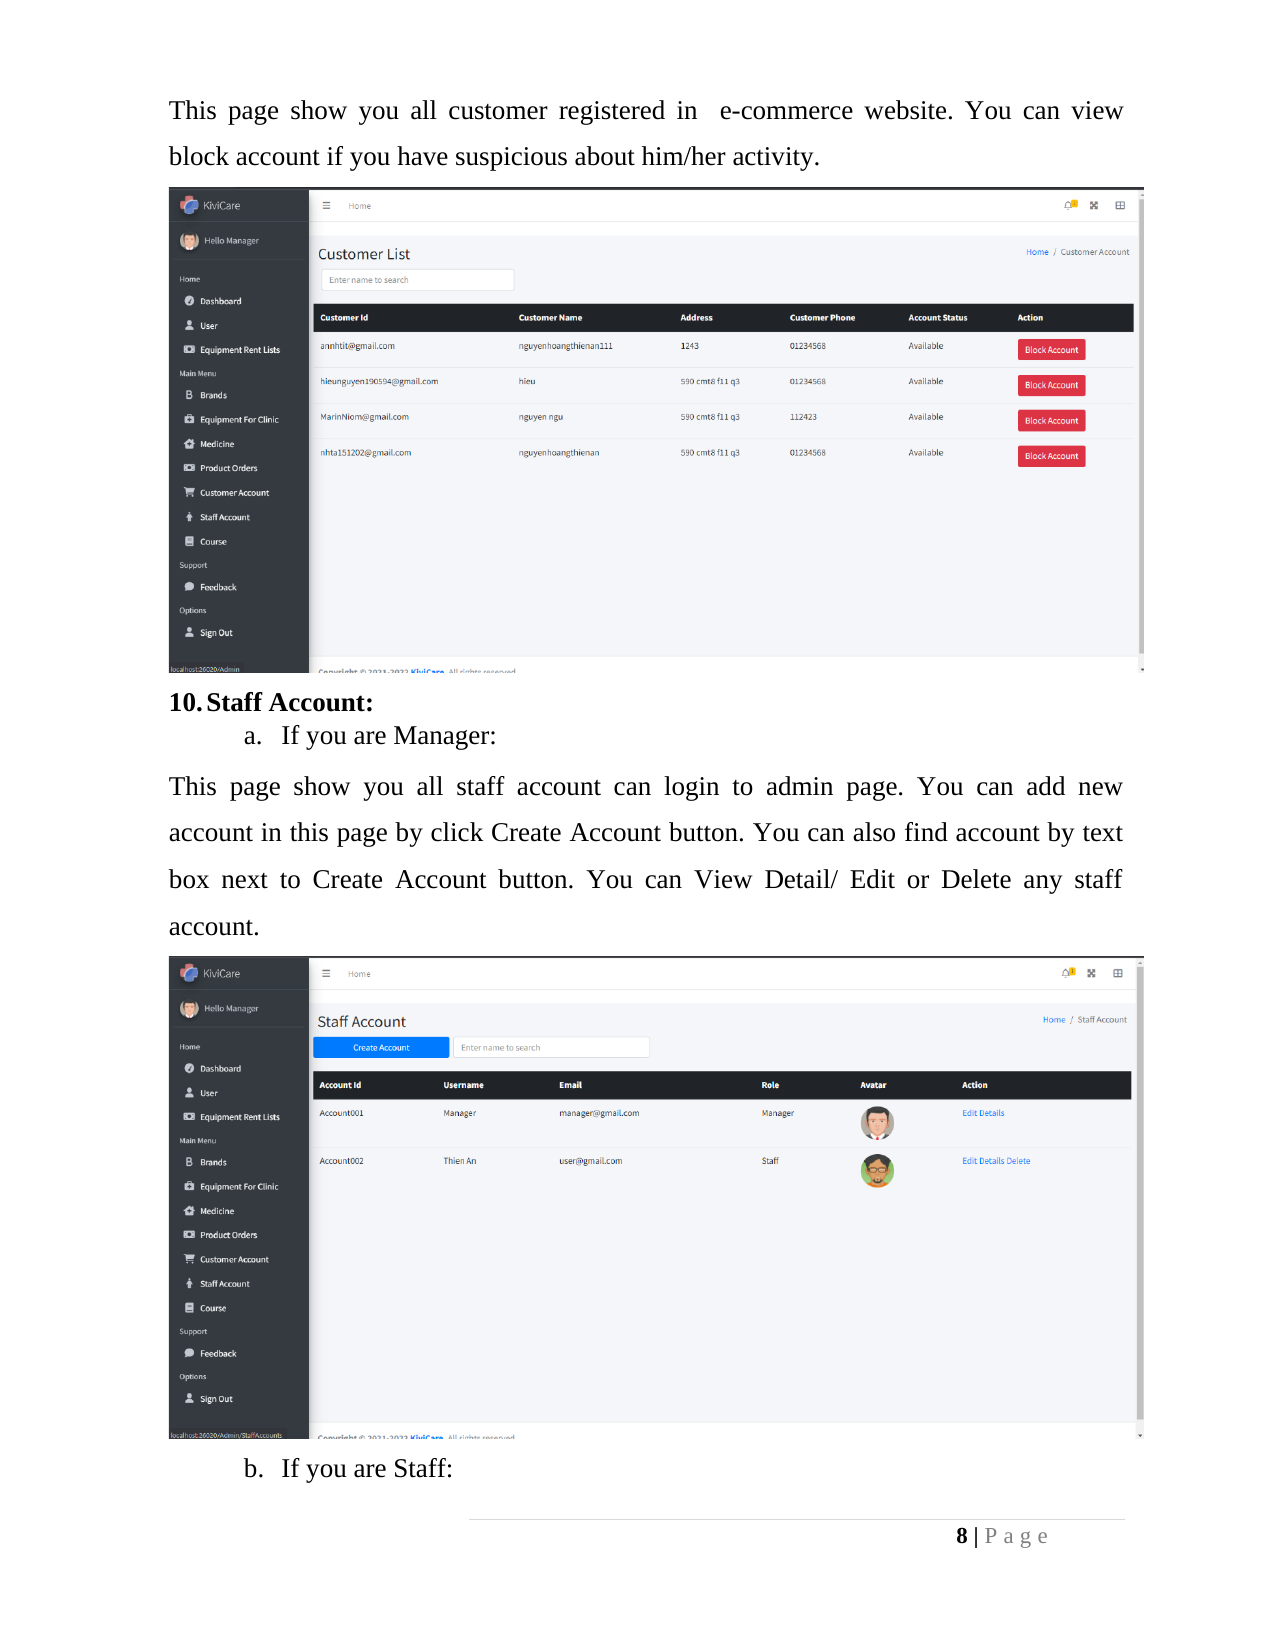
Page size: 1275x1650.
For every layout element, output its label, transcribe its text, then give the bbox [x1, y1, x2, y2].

picture [168, 187, 1144, 673]
list If you are Staff: [244, 1452, 1125, 1483]
list Staff Account: [169, 686, 1125, 717]
text This page show you all staff account can login to admin page. You can add new account in this page by click Create Account button. You can also find account by text box next to Create Account button. You can View Detail/ Edit or Delete any staff account. [169, 770, 1125, 941]
list If you are Manager: [244, 719, 1125, 751]
text This page show you all customer registered in e-commerce website. You can view block account if you have suspicious about him/her activity. [169, 94, 1125, 172]
picture [168, 956, 1144, 1439]
